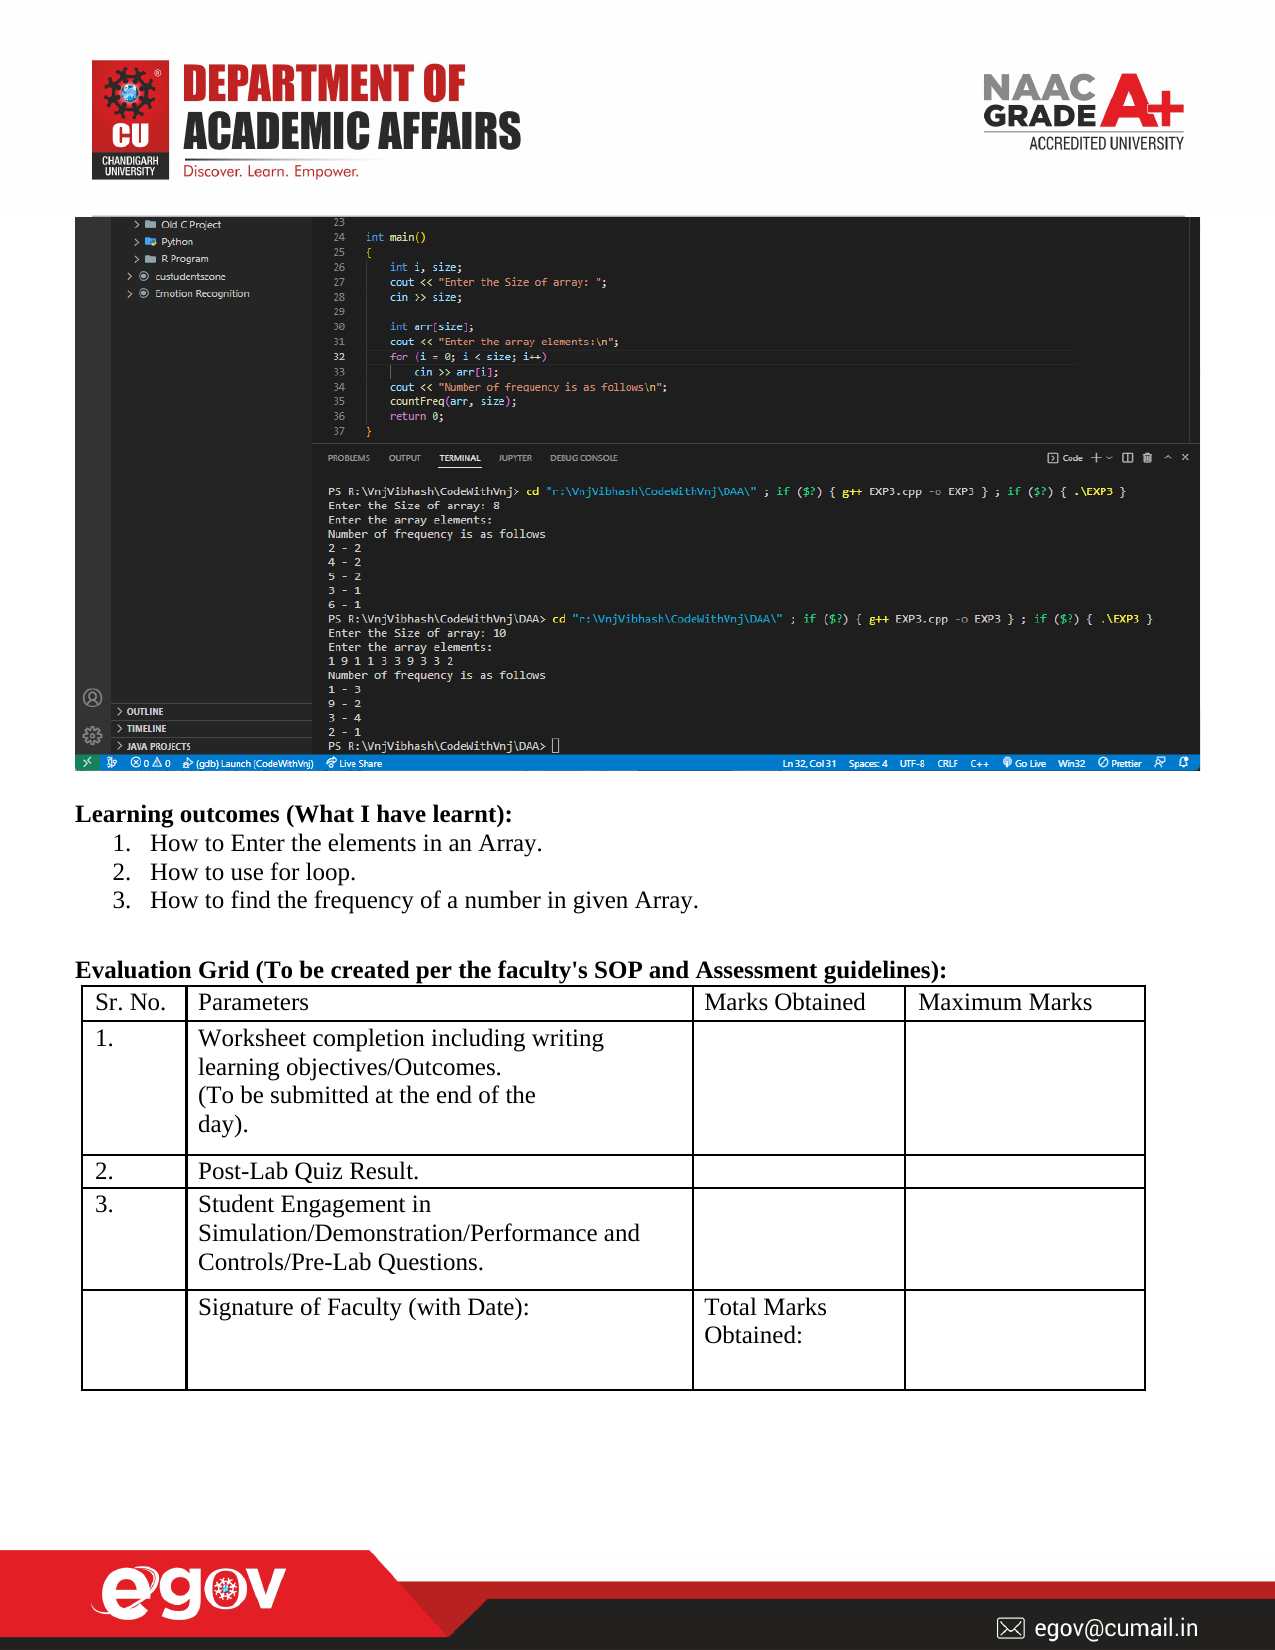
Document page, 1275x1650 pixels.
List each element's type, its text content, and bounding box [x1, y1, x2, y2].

list How to Enter the elements in an Array. [112, 828, 1200, 857]
table_header Sr. No. [83, 987, 185, 1020]
table_cell 3. [83, 1189, 185, 1289]
table_header Parameters [188, 987, 692, 1020]
text Learning outcomes (What I have learnt): [75, 799, 1200, 828]
table_cell [906, 1156, 1144, 1187]
table_cell [694, 1189, 904, 1289]
table_cell Total Marks Obtained: [694, 1291, 904, 1389]
table_header Maximum Marks [906, 987, 1144, 1020]
table_cell [906, 1189, 1144, 1289]
table_cell [906, 1022, 1144, 1153]
table_cell Post-Lab Quiz Result. [188, 1156, 692, 1187]
table_header Marks Obtained [694, 987, 904, 1020]
picture [0, 0, 1275, 771]
table_cell Signature of Faculty (with Date): [188, 1291, 692, 1389]
table_cell 2. [83, 1156, 185, 1187]
table_cell [694, 1156, 904, 1187]
table_cell 1. [83, 1022, 185, 1153]
table_cell Student Engagement in Simulation/Demonstration/Performance and Controls/Pre-Lab Questions. [188, 1189, 692, 1289]
table_cell Worksheet completion including writing learning objectives/Outcomes. (To be submitted at the end of the day). [188, 1022, 692, 1153]
picture [0, 1549, 1275, 1650]
text Evaluation Grid (To be created per the faculty's SOP and Assessment guidelines): [75, 956, 1200, 984]
table_cell [83, 1291, 185, 1389]
list How to find the frequency of a number in given Array. [112, 886, 1200, 914]
table_cell [694, 1022, 904, 1153]
list How to use for loop. [112, 857, 1200, 886]
table_cell [906, 1291, 1144, 1389]
